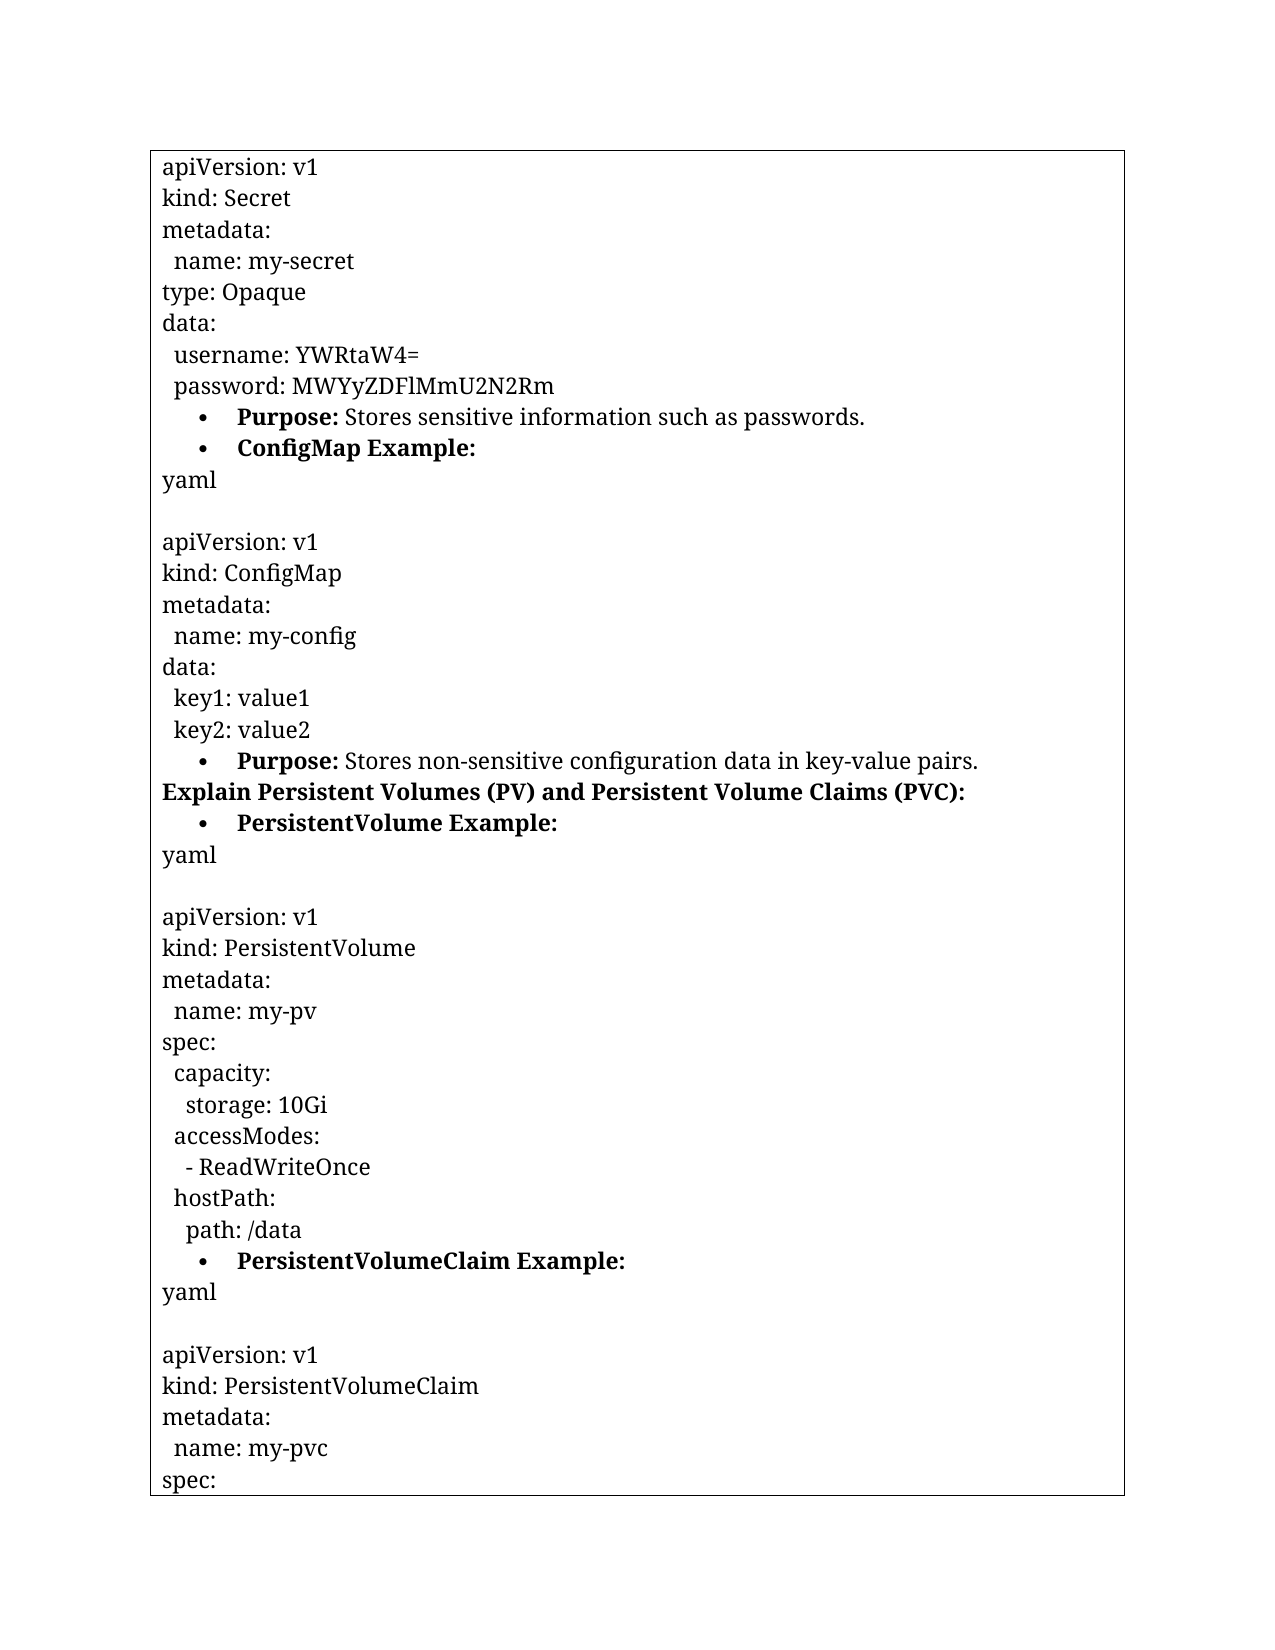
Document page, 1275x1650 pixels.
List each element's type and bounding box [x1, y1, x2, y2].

table_header [151, 151, 1124, 1495]
